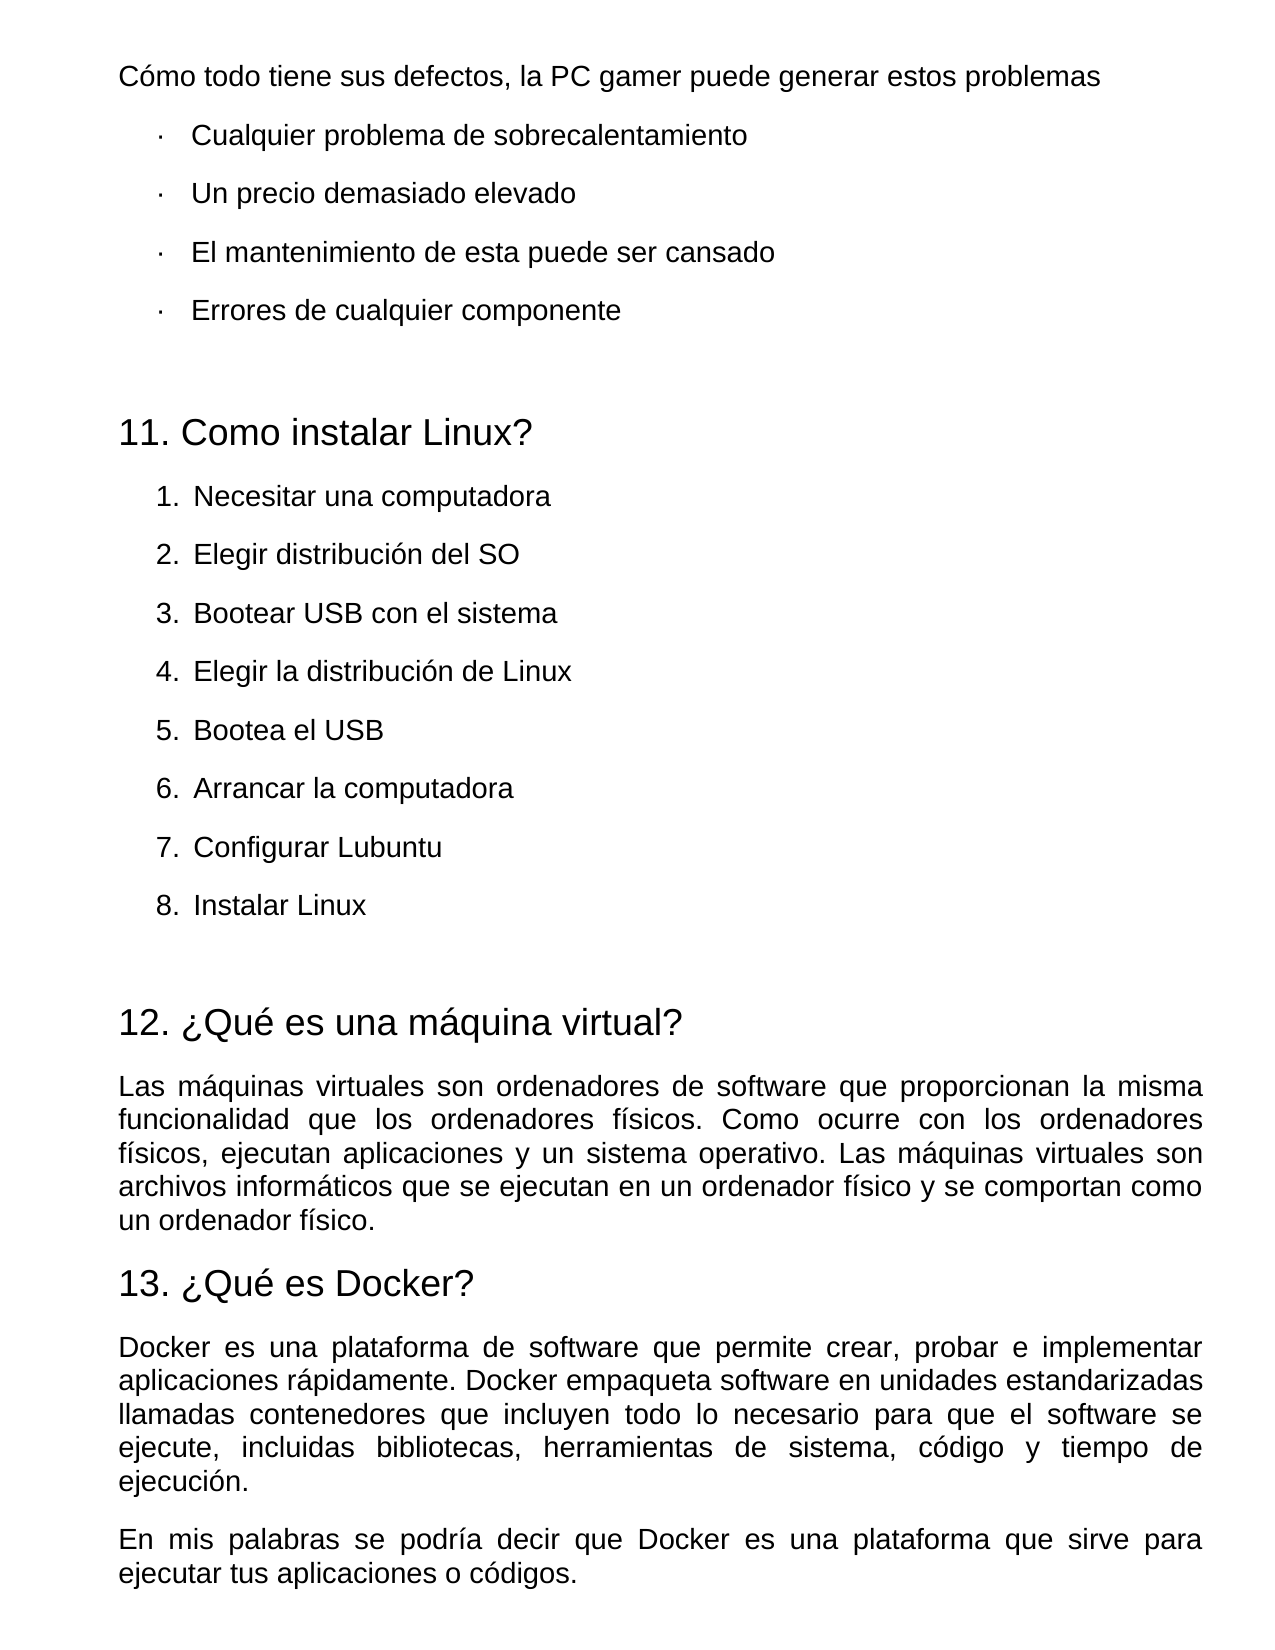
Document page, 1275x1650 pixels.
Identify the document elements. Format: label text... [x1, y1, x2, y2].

text 11. Como instalar Linux? [118, 410, 1205, 453]
text · El mantenimiento de esta puede ser cansado [156, 235, 1205, 268]
text 8. Instalar Linux [156, 888, 1205, 922]
text Docker es una plataforma de software que permite crear, probar e implementar aplicaciones rápidamente. Docker empaqueta software en unidades estandarizadas llamadas contenedores que incluyen todo lo necesario para que el software se ejecute, incluidas bibliotecas, herramientas de sistema, código y tiempo de ejecución. [118, 1329, 1205, 1497]
text 2. Elegir distribución del SO [156, 537, 1205, 571]
text 3. Bootear USB con el sistema [156, 596, 1205, 629]
text 6. Arrancar la computadora [156, 771, 1205, 805]
text Las máquinas virtuales son ordenadores de software que proporcionan la misma funcionalidad que los ordenadores físicos. Como ocurre con los ordenadores físicos, ejecutan aplicaciones y un sistema operativo. Las máquinas virtuales son archivos informáticos que se ejecutan en un ordenador físico y se comportan como un ordenador físico. [118, 1069, 1205, 1236]
text 1. Necesitar una computadora [156, 478, 1205, 512]
text 5. Bootea el USB [156, 713, 1205, 746]
text · Un precio demasiado elevado [156, 176, 1205, 210]
text 7. Configurar Lubuntu [156, 830, 1205, 863]
text · Cualquier problema de sobrecalentamiento [156, 118, 1205, 151]
text 12. ¿Qué es una máquina virtual? [118, 1001, 1205, 1044]
text · Errores de cualquier componente [156, 293, 1205, 327]
text 13. ¿Qué es Docker? [118, 1261, 1205, 1304]
text Cómo todo tiene sus defectos, la PC gamer puede generar estos problemas [118, 59, 1205, 93]
text 4. Elegir la distribución de Linux [156, 654, 1205, 688]
text En mis palabras se podría decir que Docker es una plataforma que sirve para ejecutar tus aplicaciones o códigos. [118, 1522, 1205, 1589]
